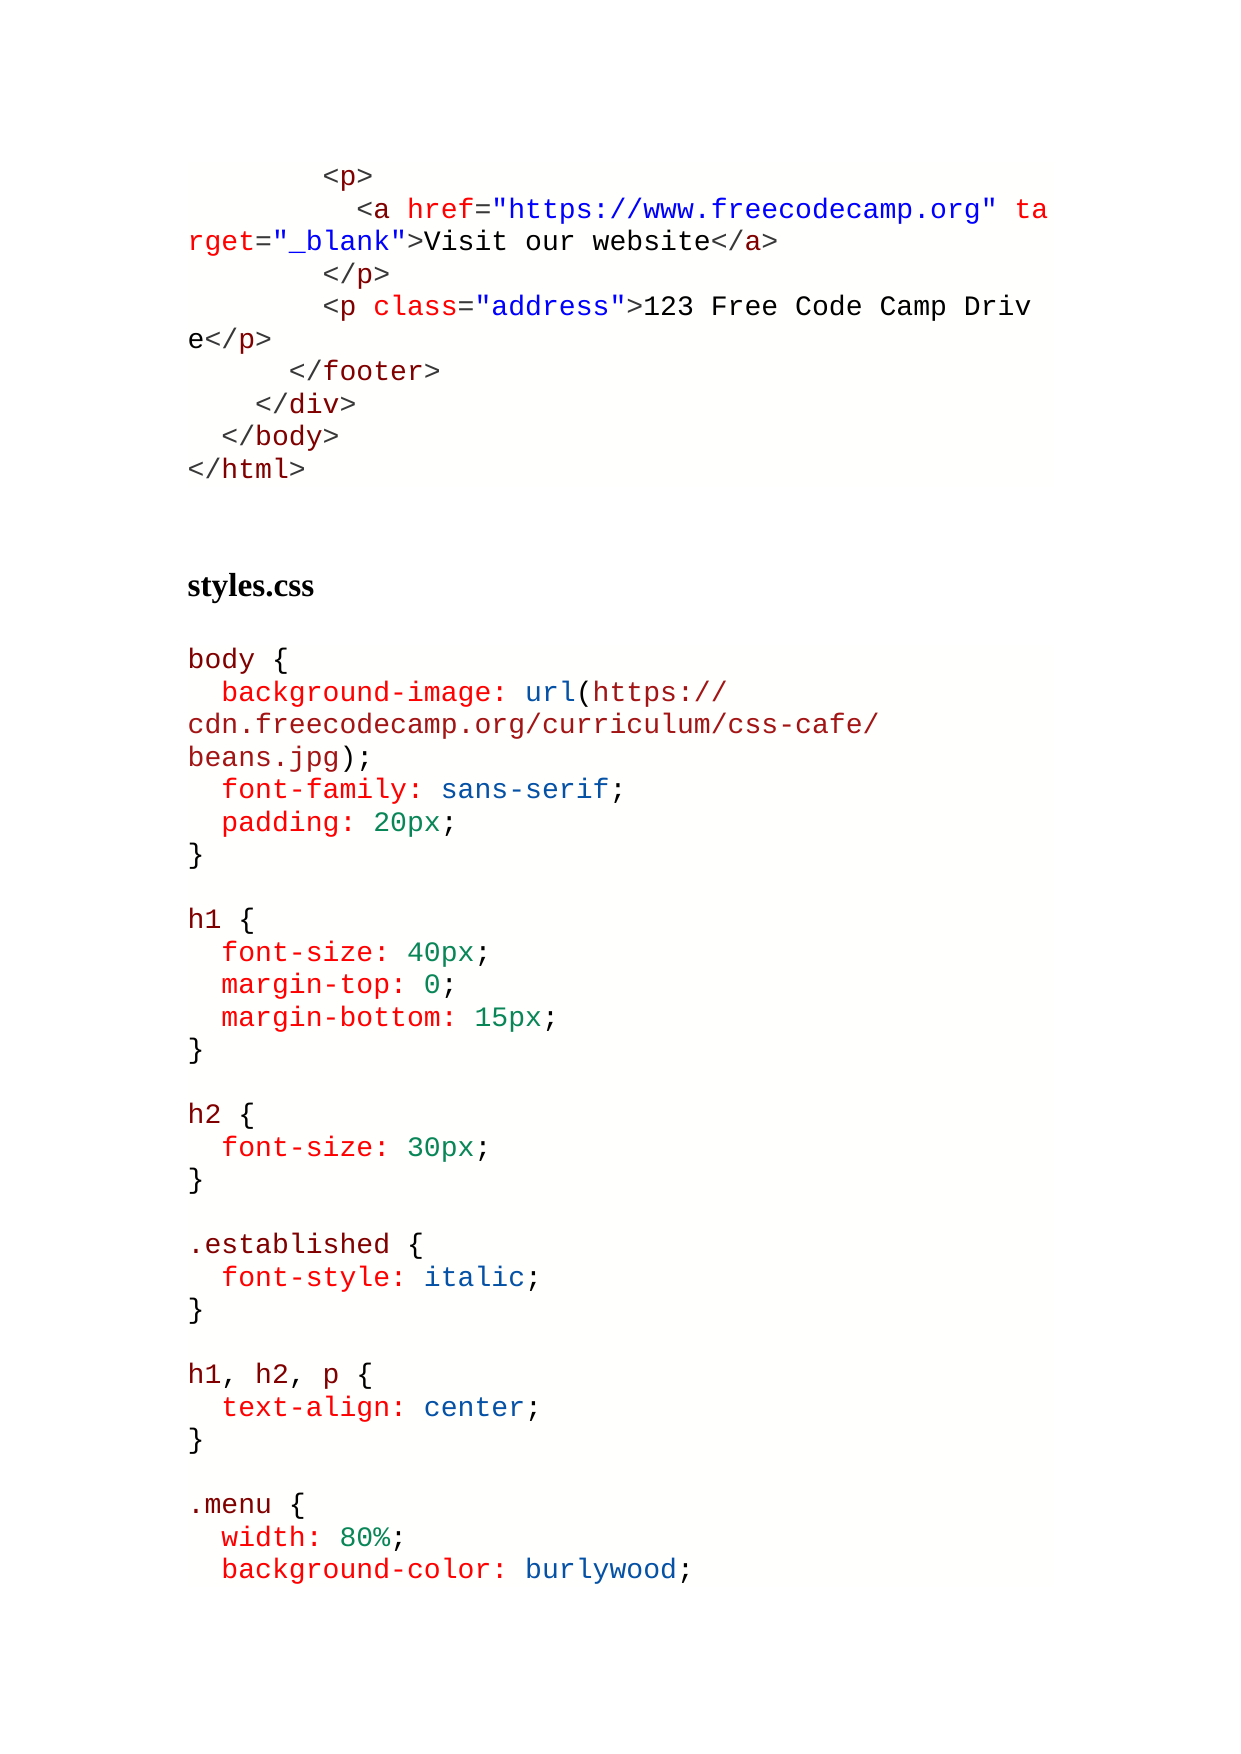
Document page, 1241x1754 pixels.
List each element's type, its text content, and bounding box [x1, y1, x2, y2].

text h1 { [187, 905, 1053, 937]
text h1, h2, p { [187, 1360, 1053, 1392]
text } [187, 1295, 1053, 1327]
text background-color: burlywood; [187, 1555, 1053, 1587]
text </footer> [187, 357, 1053, 389]
text </p> [187, 259, 1053, 292]
text <p class="address">123 Free Code Camp Drive</p> [187, 292, 1053, 357]
text h2 { [187, 1100, 1053, 1132]
text </div> [187, 389, 1053, 422]
text font-style: italic; [187, 1262, 1053, 1295]
text .established { [187, 1230, 1053, 1262]
text } [187, 1035, 1053, 1067]
text width: 80%; [187, 1522, 1053, 1555]
text font-size: 30px; [187, 1132, 1053, 1165]
text <p> [187, 162, 1053, 194]
text </body> [187, 422, 1053, 454]
subtitle styles.css [187, 552, 1053, 617]
text text-align: center; [187, 1392, 1053, 1425]
text <a href="https://www.freecodecamp.org" target="_blank">Visit our website</a> [187, 194, 1053, 259]
text font-family: sans-serif; [187, 775, 1053, 807]
text background-image: url(https://cdn.freecodecamp.org/curriculum/css-cafe/beans.jpg); [187, 677, 1053, 775]
text } [187, 840, 1053, 872]
text body { [187, 645, 1053, 677]
text } [187, 1425, 1053, 1457]
text margin-bottom: 15px; [187, 1002, 1053, 1035]
text } [187, 1165, 1053, 1197]
text padding: 20px; [187, 807, 1053, 840]
text .menu { [187, 1490, 1053, 1522]
text font-size: 40px; [187, 937, 1053, 970]
text </html> [187, 454, 1053, 487]
text margin-top: 0; [187, 970, 1053, 1002]
